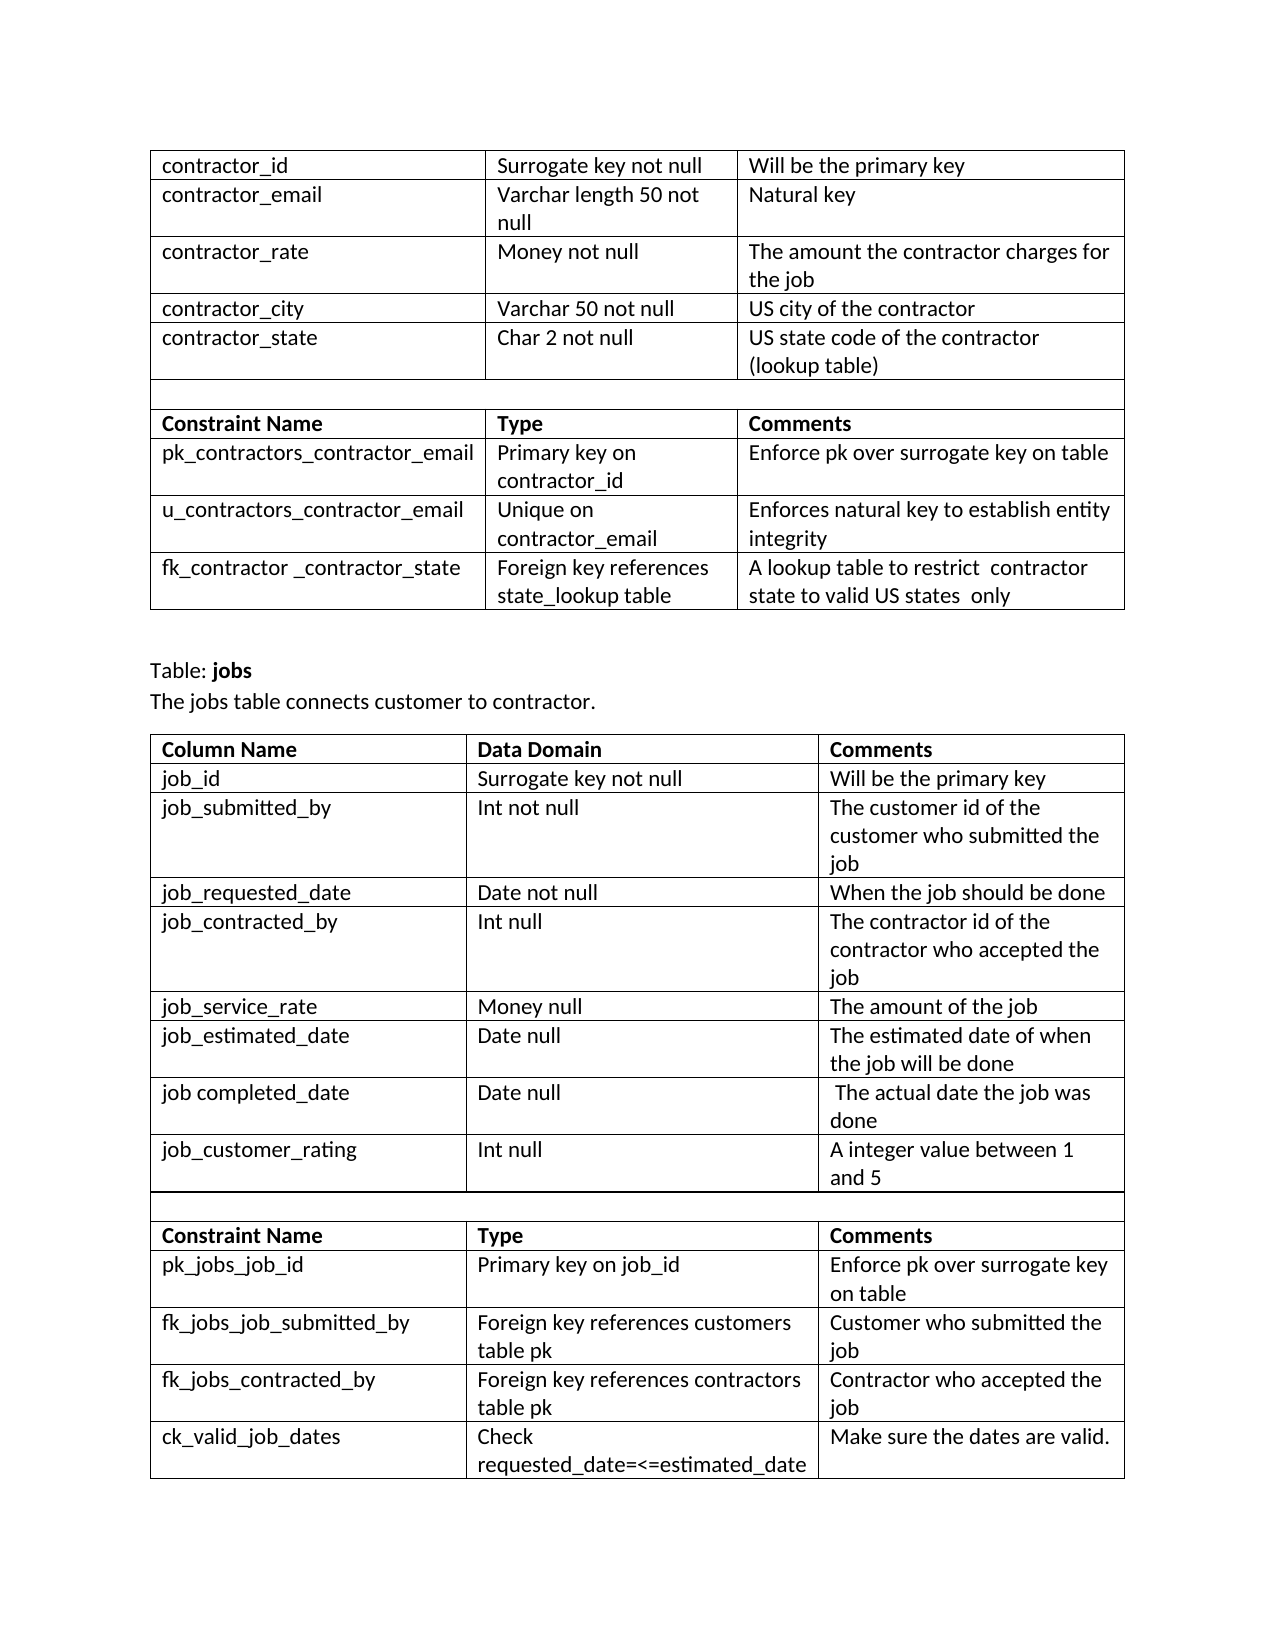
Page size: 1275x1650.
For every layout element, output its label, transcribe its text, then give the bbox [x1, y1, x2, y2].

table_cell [467, 1422, 818, 1478]
table_cell u_contractors_contractor_email [151, 496, 485, 552]
table_cell The amount of the job [819, 992, 1124, 1020]
table_cell job_service_rate [151, 992, 466, 1020]
table_cell A integer value between 1 and 5 [819, 1135, 1124, 1191]
table_cell Int not null [467, 793, 818, 877]
table_cell Varchar 50 not null [486, 294, 737, 322]
table_cell Type [467, 1222, 818, 1249]
table_cell The amount the contractor charges for the job [738, 237, 1124, 293]
table_cell Int null [467, 1135, 818, 1191]
table_header Comments [819, 735, 1124, 763]
text Table: jobs The jobs table connects customer to contractor. [150, 657, 1125, 715]
table_cell The customer id of the customer who submitted the job [819, 793, 1124, 877]
table_cell Enforces natural key to establish entity integrity [738, 496, 1124, 552]
table_cell fk_jobs_contracted_by [151, 1365, 466, 1421]
table_cell Foreign key references contractors table pk [467, 1365, 818, 1421]
table_cell Comments [738, 410, 1124, 437]
table_cell pk_contractors_contractor_email [151, 439, 485, 494]
table_cell job_requested_date [151, 878, 466, 906]
table_cell Unique on contractor_email [486, 496, 737, 552]
table_cell job_customer_rating [151, 1135, 466, 1191]
table_header Data Domain [467, 735, 818, 763]
table_cell job_contracted_by [151, 907, 466, 991]
table_cell Primary key on contractor_id [486, 439, 737, 494]
table_cell pk_jobs_job_id [151, 1251, 466, 1307]
table_cell contractor_state [151, 323, 485, 379]
table_cell fk_contractor _contractor_state [151, 553, 485, 609]
table_cell Natural key [738, 180, 1124, 236]
table_cell US city of the contractor [738, 294, 1124, 322]
table_cell job_estimated_date [151, 1021, 466, 1077]
table_cell The estimated date of when the job will be done [819, 1021, 1124, 1077]
table_cell Date null [467, 1078, 818, 1134]
table_cell Enforce pk over surrogate key on table [738, 439, 1124, 494]
table_cell Foreign key references state_lookup table [486, 553, 737, 609]
table_cell Primary key on job_id [467, 1251, 818, 1307]
table_cell [151, 380, 1124, 408]
table_cell Constraint Name [151, 1222, 466, 1249]
table_cell [151, 1193, 1124, 1221]
table_cell Type [486, 410, 737, 437]
table_cell contractor_city [151, 294, 485, 322]
table_cell fk_jobs_job_submitted_by [151, 1308, 466, 1364]
table_cell job_submitted_by [151, 793, 466, 877]
table_cell Int null [467, 907, 818, 991]
table_cell contractor_id [151, 151, 485, 179]
table_cell Surrogate key not null [486, 151, 737, 179]
table_cell Date not null [467, 878, 818, 906]
table_cell ck_valid_job_dates [151, 1422, 466, 1478]
table_cell Money null [467, 992, 818, 1020]
table_cell job completed_date [151, 1078, 466, 1134]
table_cell Will be the primary key [819, 764, 1124, 792]
table_cell contractor_email [151, 180, 485, 236]
table_cell Will be the primary key [738, 151, 1124, 179]
table_cell US state code of the contractor (lookup table) [738, 323, 1124, 379]
table_cell Char 2 not null [486, 323, 737, 379]
table_cell Surrogate key not null [467, 764, 818, 792]
table_cell contractor_rate [151, 237, 485, 293]
table_cell A lookup table to restrict contractor state to valid US states only [738, 553, 1124, 609]
table_cell Contractor who accepted the job [819, 1365, 1124, 1421]
table_cell When the job should be done [819, 878, 1124, 906]
table_cell Varchar length 50 not null [486, 180, 737, 236]
table_cell job_id [151, 764, 466, 792]
table_cell The actual date the job was done [819, 1078, 1124, 1134]
table_cell Foreign key references customers table pk [467, 1308, 818, 1364]
table_cell Date null [467, 1021, 818, 1077]
table_cell The contractor id of the contractor who accepted the job [819, 907, 1124, 991]
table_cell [819, 1422, 1124, 1478]
table_cell Customer who submitted the job [819, 1308, 1124, 1364]
table_cell Constraint Name [151, 410, 485, 437]
table_cell Enforce pk over surrogate key on table [819, 1251, 1124, 1307]
table_header Column Name [151, 735, 466, 763]
table_cell Comments [819, 1222, 1124, 1249]
table_cell Money not null [486, 237, 737, 293]
